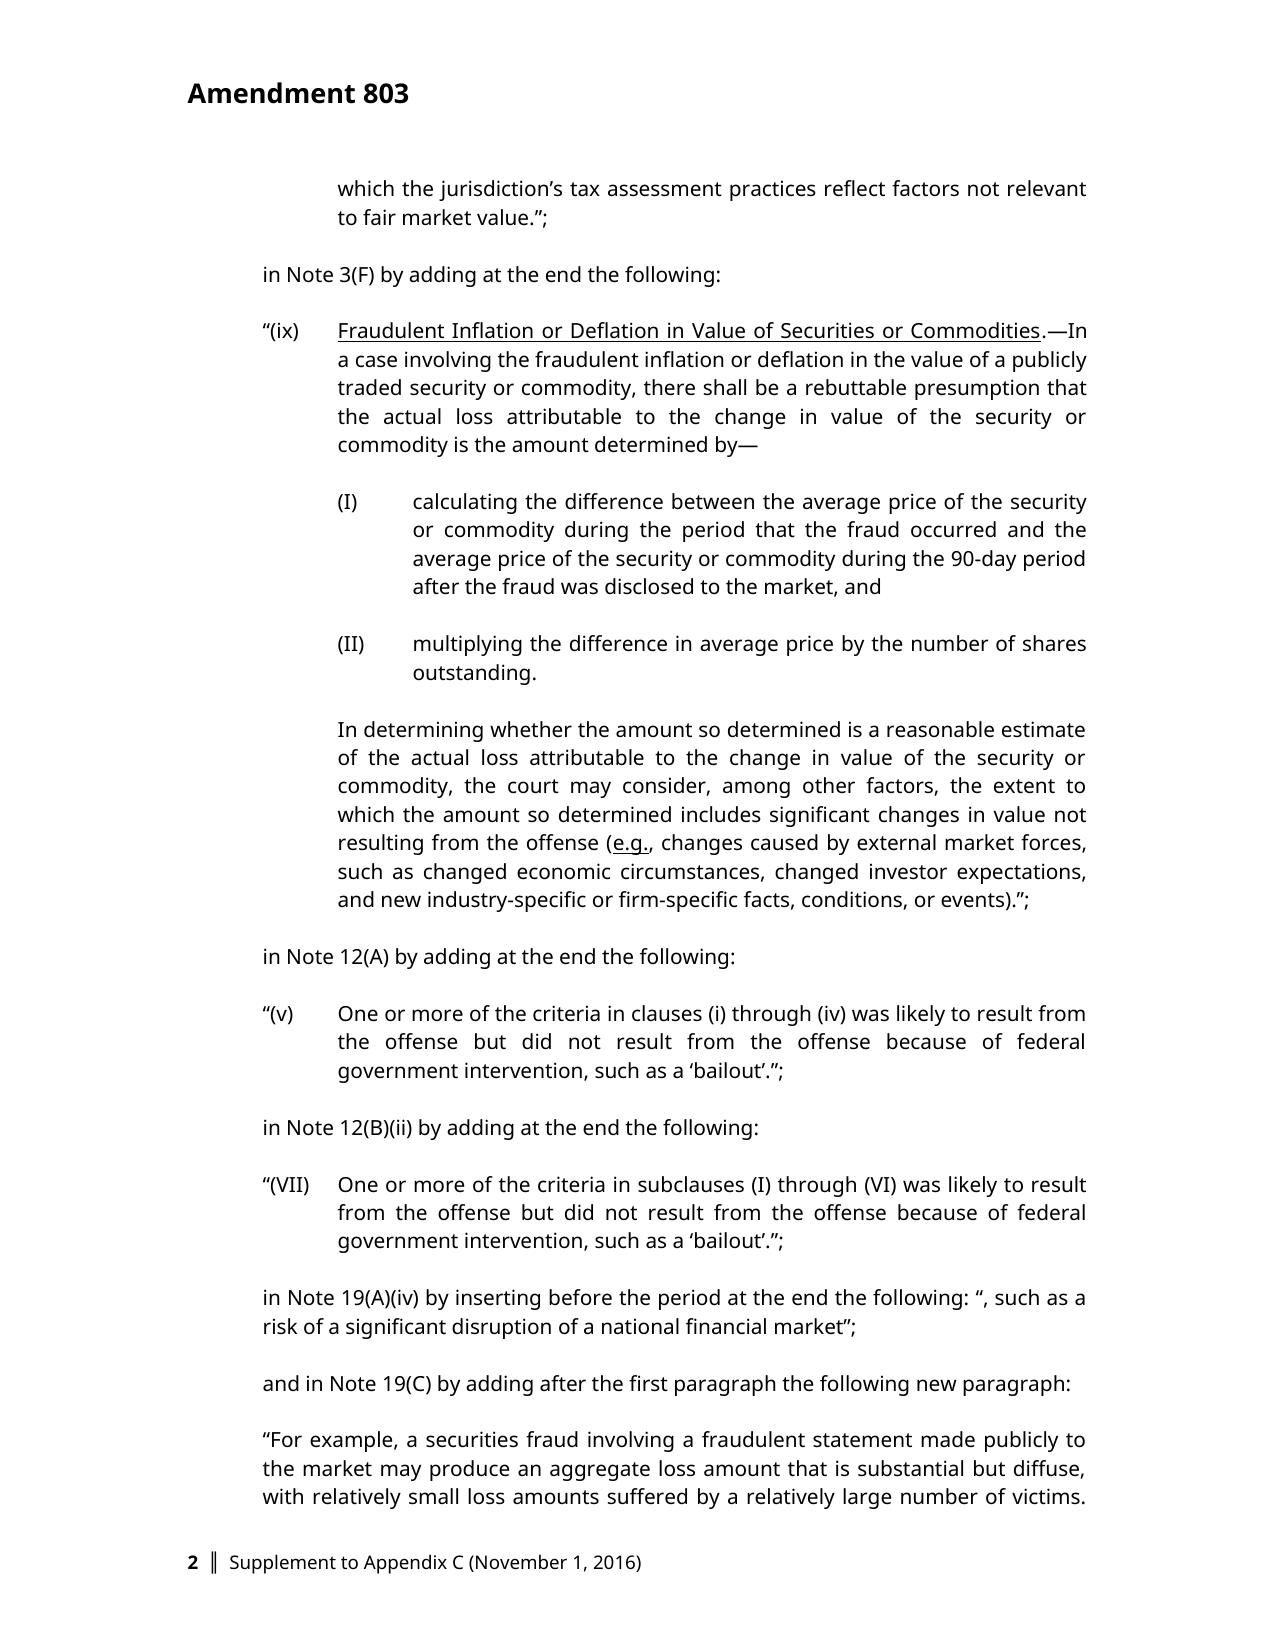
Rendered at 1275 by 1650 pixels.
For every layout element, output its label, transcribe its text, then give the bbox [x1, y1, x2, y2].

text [337, 174, 1087, 231]
text in Note 3(F) by adding at the end the following: [262, 260, 1087, 288]
text in Note 19(A)(iv) by inserting before the period at the end the following: “, such as a risk of a significant disruption of a national financial market”; [262, 1283, 1087, 1340]
text “(v) One or more of the criteria in clauses (i) through (iv) was likely to result from the offense but did not result from the offense because of federal government intervention, such as a ‘bailout’.”; [262, 999, 1087, 1084]
text “(VII) One or more of the criteria in subclauses (I) through (VI) was likely to result from the offense but did not result from the offense because of federal government intervention, such as a ‘bailout’.”; [262, 1170, 1087, 1255]
text in Note 12(B)(ii) by adding at the end the following: [187, 1113, 1087, 1141]
text (I) calculating the difference between the average price of the security or commodity during the period that the fraud occurred and the average price of the security or commodity during the 90-day period after the fraud was disclosed to the market, and [337, 487, 1087, 601]
text (II) multiplying the difference in average price by the number of shares outstanding. [337, 629, 1087, 686]
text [262, 1426, 1087, 1511]
text in Note 12(A) by adding at the end the following: [187, 942, 1087, 971]
text In determining whether the amount so determined is a reasonable estimate of the actual loss attributable to the change in value of the security or commodity, the court may consider, among other factors, the extent to which the amount so determined includes significant changes in value not resulting from the offense (e.g., changes caused by external market forces, such as changed economic circumstances, changed investor expectations, and new industry-specific or firm-specific facts, conditions, or events).”; [337, 715, 1087, 914]
text and in Note 19(C) by adding after the first paragraph the following new paragraph: [187, 1369, 1087, 1397]
text “(ix) Fraudulent Inflation or Deflation in Value of Securities or Commodities.—In a case involving the fraudulent inflation or deflation in the value of a publicly traded security or commodity, there shall be a rebuttable presumption that the actual loss attributable to the change in value of the security or commodity is the amount determined by— [262, 317, 1087, 459]
